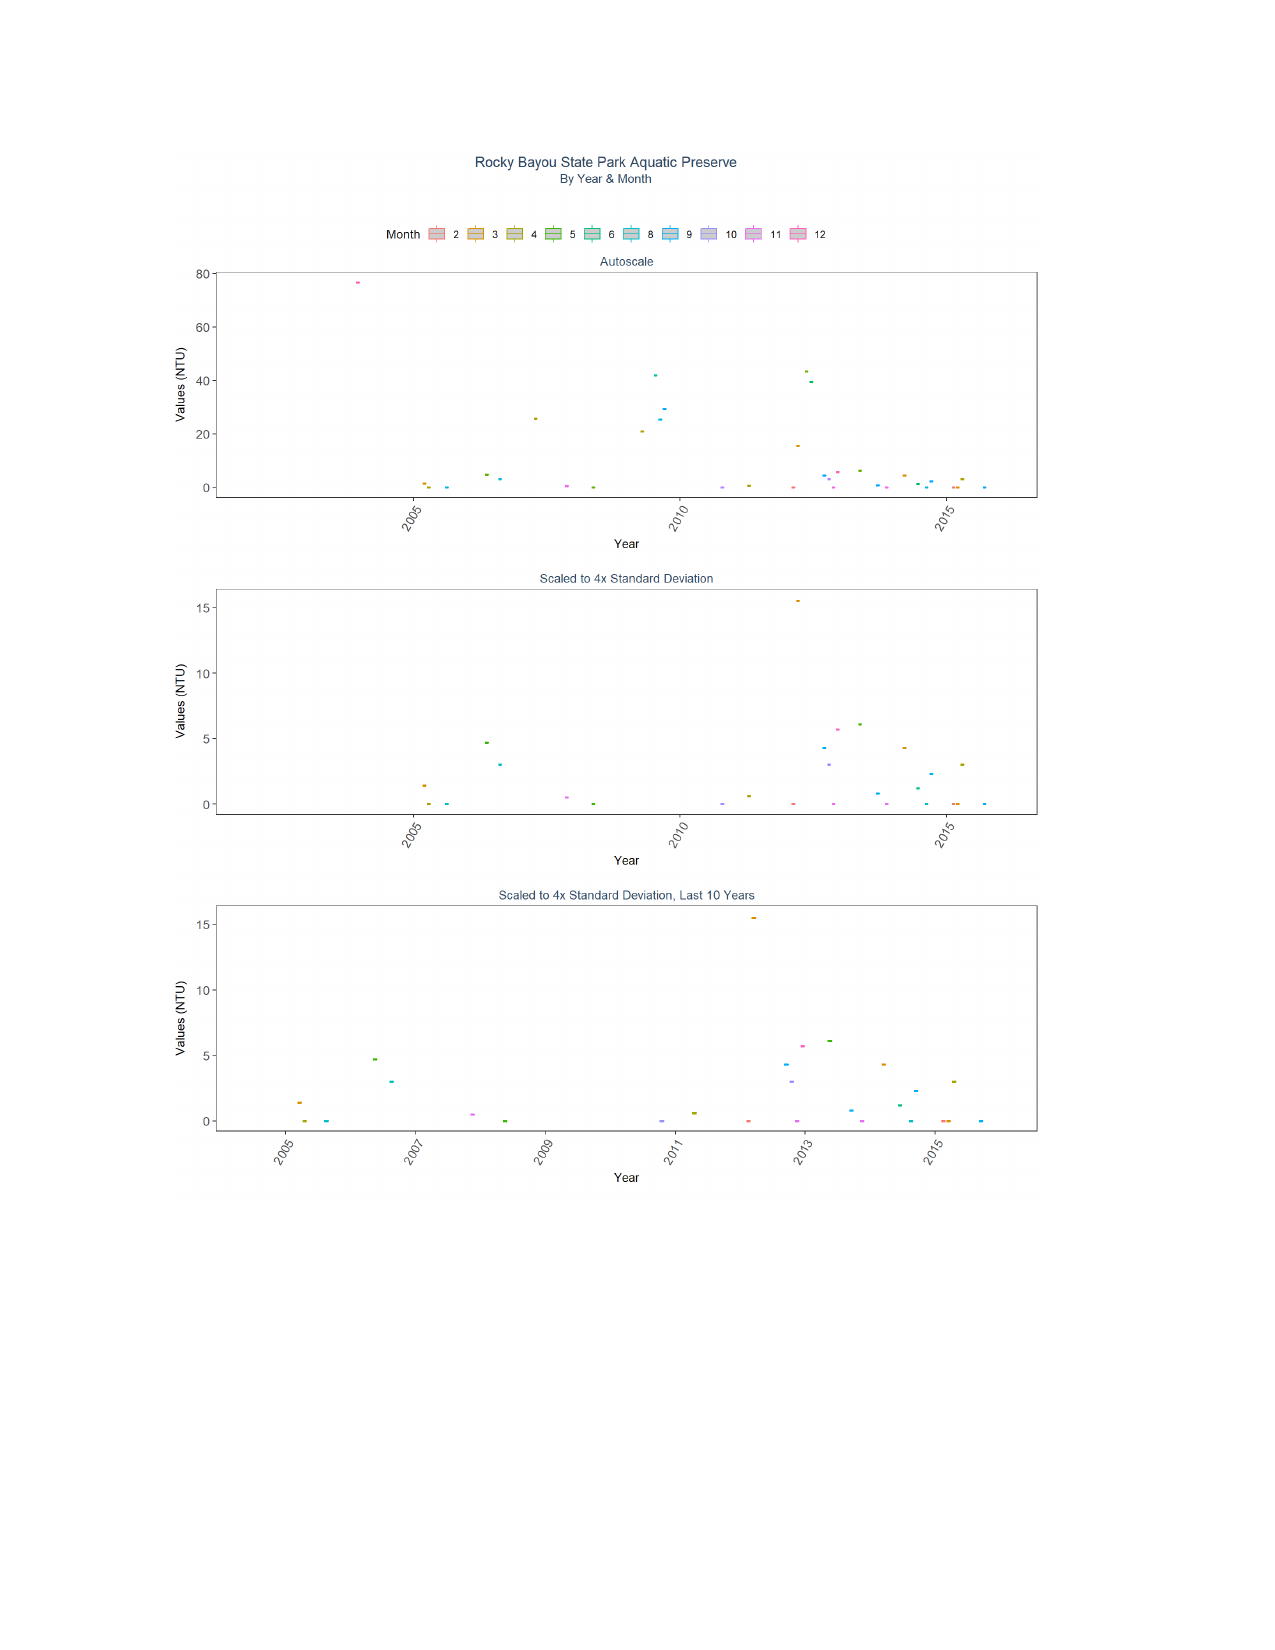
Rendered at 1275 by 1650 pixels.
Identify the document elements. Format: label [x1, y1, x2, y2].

picture [168, 150, 1044, 1200]
